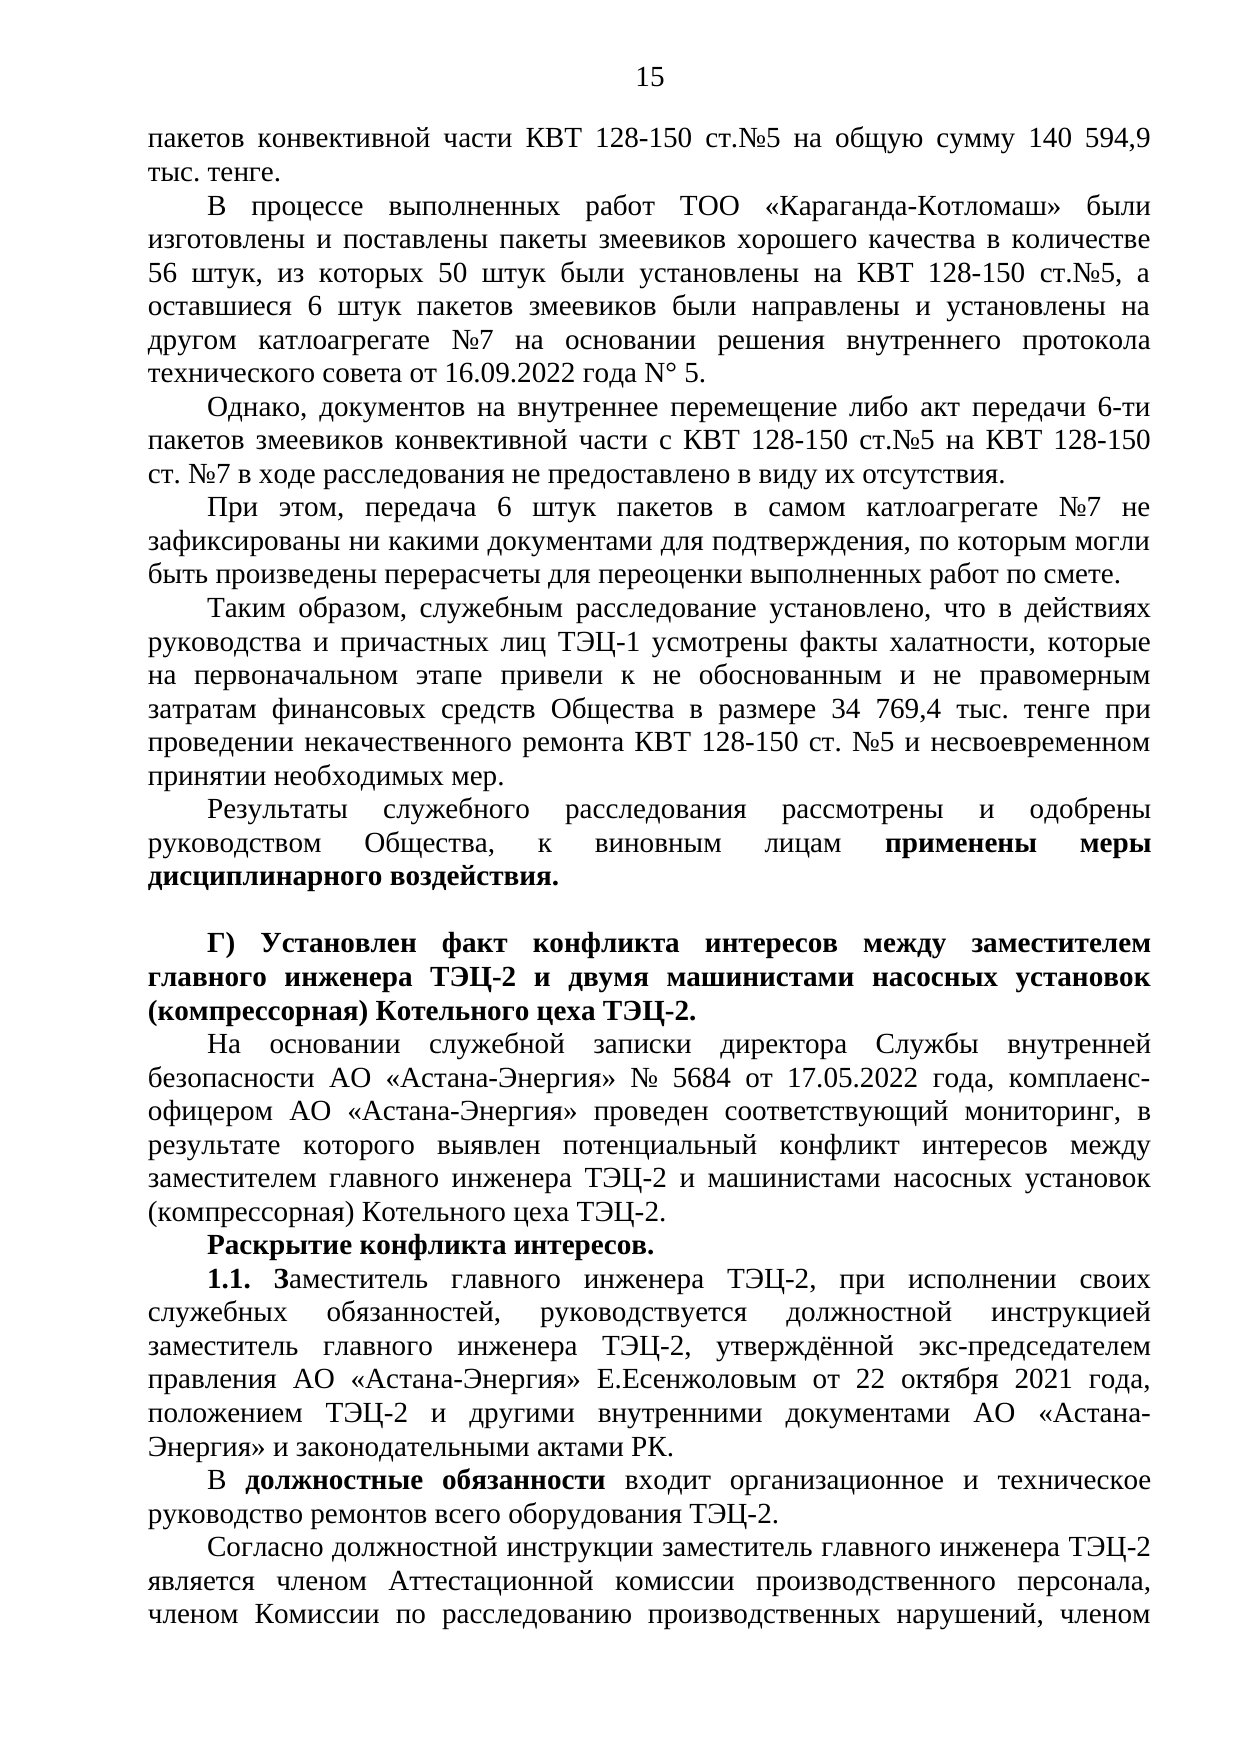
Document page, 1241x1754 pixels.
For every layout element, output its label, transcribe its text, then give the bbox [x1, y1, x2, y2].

text При этом, передача 6 штук пакетов в самом катлоагрегате №7 не зафиксированы ни какими документами для подтверждения, по которым могли быть произведены перерасчеты для переоценки выполненных работ по смете. [148, 489, 1152, 590]
text В должностные обязанности входит организационное и техническое руководство ремонтов всего оборудования ТЭЦ-2. [148, 1462, 1152, 1529]
text В процессе выполненных работ ТОО «Караганда-Котломаш» были изготовлены и поставлены пакеты змеевиков хорошего качества в количестве 56 штук, из которых 50 штук были установлены на КВТ 128-150 ст.№5, а оставшиеся 6 штук пакетов змеевиков были направлены и установлены на другом катлоагрегате №7 на основании решения внутреннего протокола технического совета от 16.09.2022 года N° 5. [148, 188, 1152, 389]
text Раскрытие конфликта интересов. [148, 1227, 1152, 1261]
text 1.1. Заместитель главного инженера ТЭЦ-2, при исполнении своих служебных обязанностей, руководствуется должностной инструкцией заместитель главного инженера ТЭЦ-2, утверждённой экс-председателем правления АО «Астана-Энергия» Е.Есенжоловым от 22 октября 2021 года, положением ТЭЦ-2 и другими внутренними документами АО «Астана-Энергия» и законодательными актами РК. [148, 1261, 1152, 1462]
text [148, 1529, 1152, 1630]
text Однако, документов на внутреннее перемещение либо акт передачи 6-ти пакетов змеевиков конвективной части с КВТ 128-150 ст.№5 на КВТ 128-150 ст. №7 в ходе расследования не предоставлено в виду их отсутствия. [148, 389, 1152, 489]
text На основании служебной записки директора Службы внутренней безопасности АО «Астана-Энергия» № 5684 от 17.05.2022 года, комплаенс-офицером АО «Астана-Энергия» проведен соответствующий мониторинг, в результате которого выявлен потенциальный конфликт интересов между заместителем главного инженера ТЭЦ-2 и машинистами насосных установок (компрессорная) Котельного цеха ТЭЦ-2. [148, 1026, 1152, 1227]
text Г) Установлен факт конфликта интересов между заместителем главного инженера ТЭЦ-2 и двумя машинистами насосных установок (компрессорная) Котельного цеха ТЭЦ-2. [148, 926, 1152, 1026]
text Таким образом, служебным расследование установлено, что в действиях руководства и причастных лиц ТЭЦ-1 усмотрены факты халатности, которые на первоначальном этапе привели к не обоснованным и не правомерным затратам финансовых средств Общества в размере 34 769,4 тыс. тенге при проведении некачественного ремонта КВТ 128-150 ст. №5 и несвоевременном принятии необходимых мер. [148, 590, 1152, 791]
text Результаты служебного расследования рассмотрены и одобрены руководством Общества, к виновным лицам применены меры дисциплинарного воздействия. [148, 791, 1152, 892]
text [148, 121, 1152, 188]
